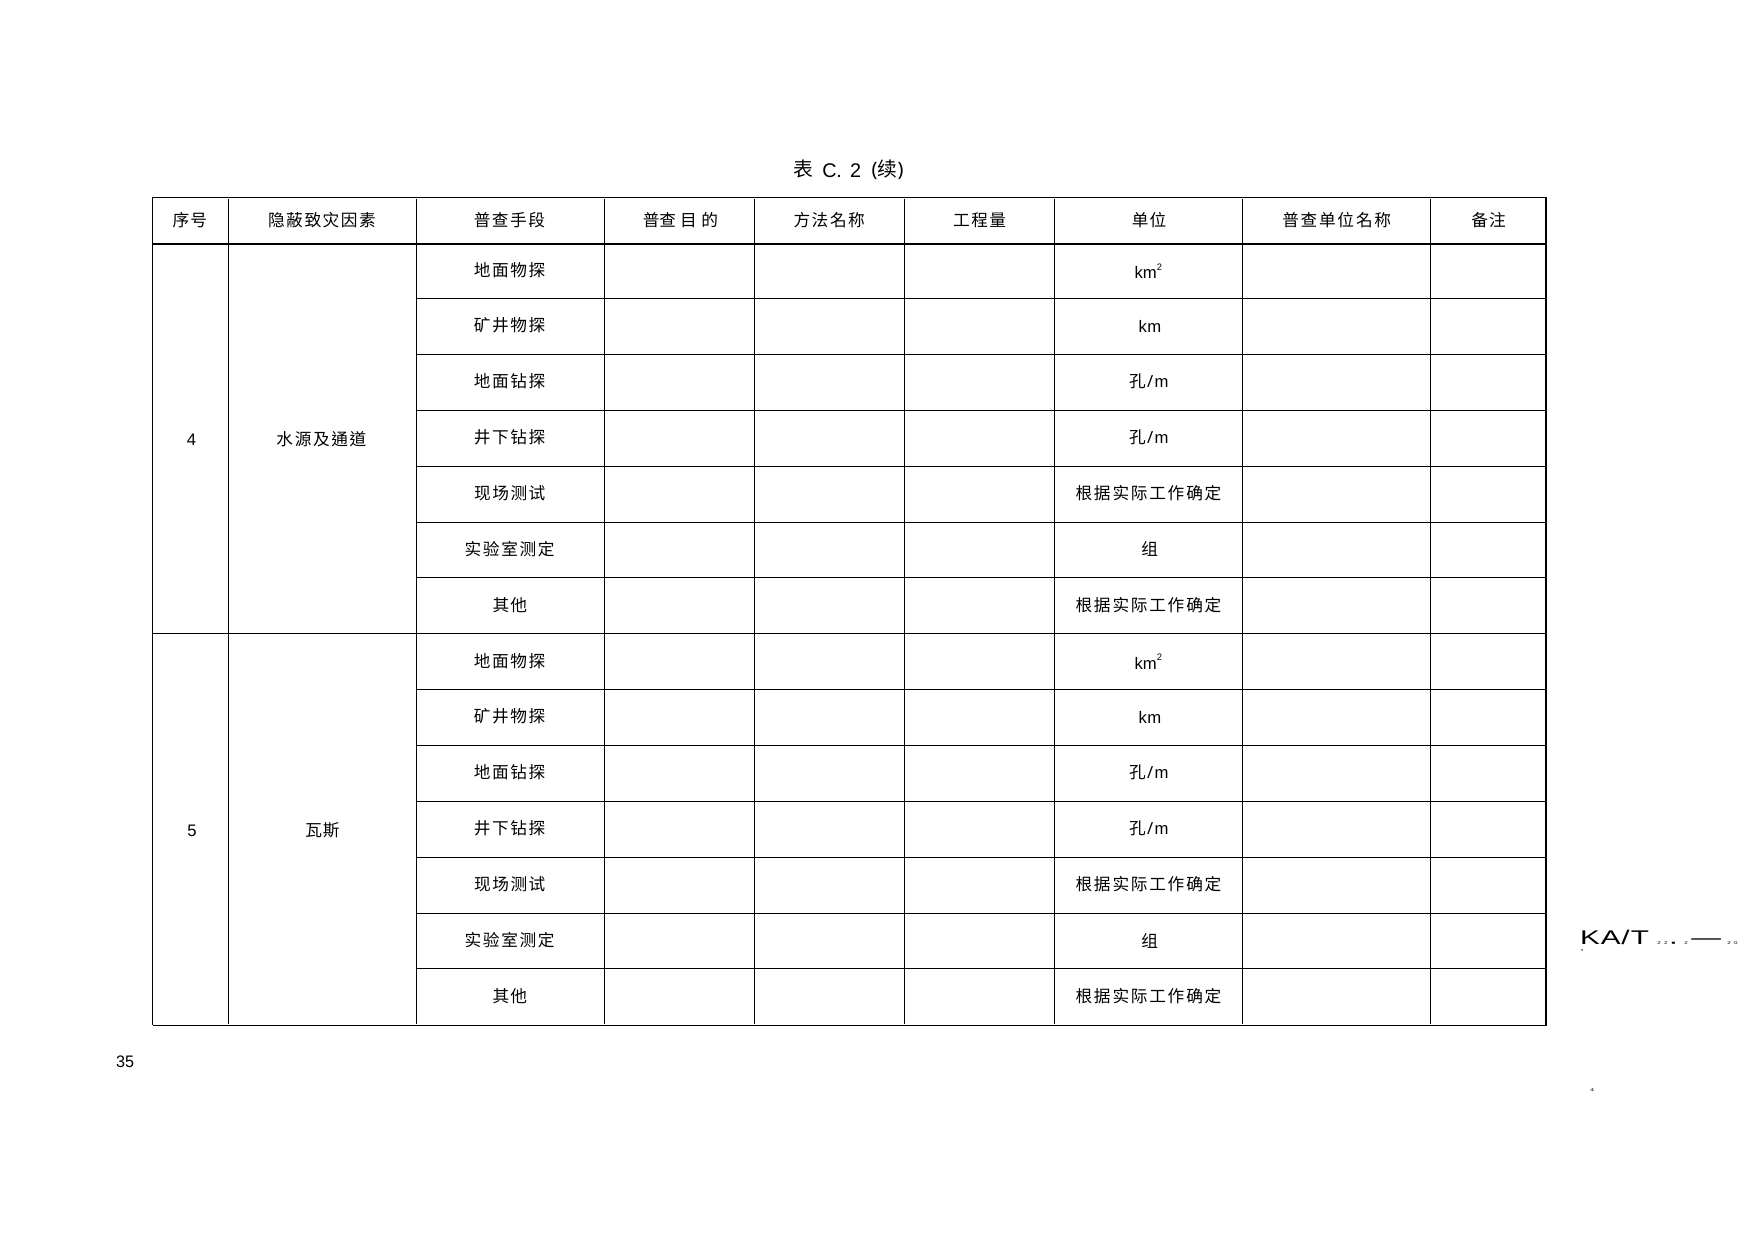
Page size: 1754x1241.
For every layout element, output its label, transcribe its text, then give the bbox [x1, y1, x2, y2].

table_cell [755, 914, 904, 968]
table_cell [905, 355, 1054, 410]
table_cell [905, 969, 1054, 1024]
table_cell 孔/m [1055, 411, 1242, 466]
table_cell 现场测试 [417, 858, 604, 912]
table_cell km2 [1055, 634, 1242, 689]
table_cell 根据实际工作确定 [1055, 858, 1242, 912]
table_header 普查单位名称 [1243, 198, 1430, 243]
table_cell [905, 746, 1054, 801]
table_cell [1243, 746, 1430, 801]
table_cell 孔/m [1055, 746, 1242, 801]
table_cell 实验室测定 [417, 523, 604, 577]
table_cell [755, 802, 904, 857]
table_cell [905, 914, 1054, 968]
table_cell [605, 411, 754, 466]
table_cell 地面钻探 [417, 746, 604, 801]
table_cell [755, 746, 904, 801]
table_cell [605, 299, 754, 354]
table_cell [1431, 245, 1545, 298]
table_cell 地面物探 [417, 634, 604, 689]
table_cell 其他 [417, 578, 604, 633]
table_cell [1243, 523, 1430, 577]
table_cell [755, 969, 904, 1024]
table_cell [755, 299, 904, 354]
table_cell [1431, 355, 1545, 410]
table_header 普查 目 的 [605, 198, 754, 243]
table_cell [605, 914, 754, 968]
table_cell km [1055, 299, 1242, 354]
table_cell 矿井物探 [417, 299, 604, 354]
table_cell [605, 969, 754, 1024]
table_cell 其他 [417, 969, 604, 1024]
table_cell 矿井物探 [417, 690, 604, 745]
table_cell [605, 467, 754, 521]
table_header 工程量 [905, 198, 1054, 243]
table_header 单位 [1055, 198, 1242, 243]
table_cell 地面物探 [417, 245, 604, 298]
table_cell 根据实际工作确定 [1055, 578, 1242, 633]
table_cell [905, 634, 1054, 689]
table_cell [755, 355, 904, 410]
table_cell [755, 245, 904, 298]
table_cell [1431, 858, 1545, 912]
table_cell [1243, 802, 1430, 857]
table_header 序号 [153, 198, 228, 243]
table_cell [1431, 746, 1545, 801]
table_cell 根据实际工作确定 [1055, 969, 1242, 1024]
table_header 备注 [1431, 198, 1545, 243]
table_cell 根据实际工作确定 [1055, 467, 1242, 521]
table_cell [605, 746, 754, 801]
table_cell [755, 467, 904, 521]
table_cell 地面钻探 [417, 355, 604, 410]
table_cell [1431, 467, 1545, 521]
table_cell [905, 245, 1054, 298]
table_cell 瓦斯 [229, 634, 416, 1024]
table_cell [1243, 914, 1430, 968]
table_cell [1431, 914, 1545, 968]
table_cell [755, 690, 904, 745]
table_cell [1431, 969, 1545, 1024]
table_cell [1431, 802, 1545, 857]
table_cell [1243, 690, 1430, 745]
table_cell [1243, 578, 1430, 633]
table_cell 井下钻探 [417, 802, 604, 857]
table_cell [1243, 634, 1430, 689]
table_cell [605, 858, 754, 912]
table_cell [1243, 969, 1430, 1024]
table_cell [905, 690, 1054, 745]
table_cell [605, 355, 754, 410]
table_cell [1243, 355, 1430, 410]
table_cell [1431, 523, 1545, 577]
table_cell [1431, 411, 1545, 466]
table_cell [1243, 299, 1430, 354]
table_cell [605, 578, 754, 633]
table_header 隐蔽致灾因素 [229, 198, 416, 243]
table_cell 现场测试 [417, 467, 604, 521]
table_cell [1243, 858, 1430, 912]
table_cell [1243, 245, 1430, 298]
table_cell [605, 690, 754, 745]
table_cell km2 [1055, 245, 1242, 298]
table_cell 5 [153, 634, 228, 1024]
table_cell 水源及通道 [229, 245, 416, 633]
table_cell km [1055, 690, 1242, 745]
table_cell 孔/m [1055, 355, 1242, 410]
table_cell [905, 411, 1054, 466]
table_cell [1243, 467, 1430, 521]
table_cell [1243, 411, 1430, 466]
table_cell [905, 523, 1054, 577]
table_cell [755, 578, 904, 633]
table_cell 井下钻探 [417, 411, 604, 466]
table_cell [1431, 299, 1545, 354]
table_cell [1431, 634, 1545, 689]
table_cell [755, 634, 904, 689]
table_cell 组 [1055, 914, 1242, 968]
table_cell 孔/m [1055, 802, 1242, 857]
table_cell 实验室测定 [417, 914, 604, 968]
table_cell [605, 245, 754, 298]
table_cell [905, 578, 1054, 633]
table_cell [905, 858, 1054, 912]
table_header 普查手段 [417, 198, 604, 243]
table_cell [905, 467, 1054, 521]
table_cell [755, 858, 904, 912]
table_cell 4 [153, 245, 228, 633]
table_cell [1431, 578, 1545, 633]
table_cell [605, 523, 754, 577]
table_cell [905, 299, 1054, 354]
table_cell [905, 802, 1054, 857]
table_cell [755, 411, 904, 466]
table_cell [605, 802, 754, 857]
table_cell [1431, 690, 1545, 745]
table_cell [605, 634, 754, 689]
table_header 方法名称 [755, 198, 904, 243]
text 表 C. 2 (续) [794, 160, 1603, 180]
table_cell 组 [1055, 523, 1242, 577]
table_cell [755, 523, 904, 577]
